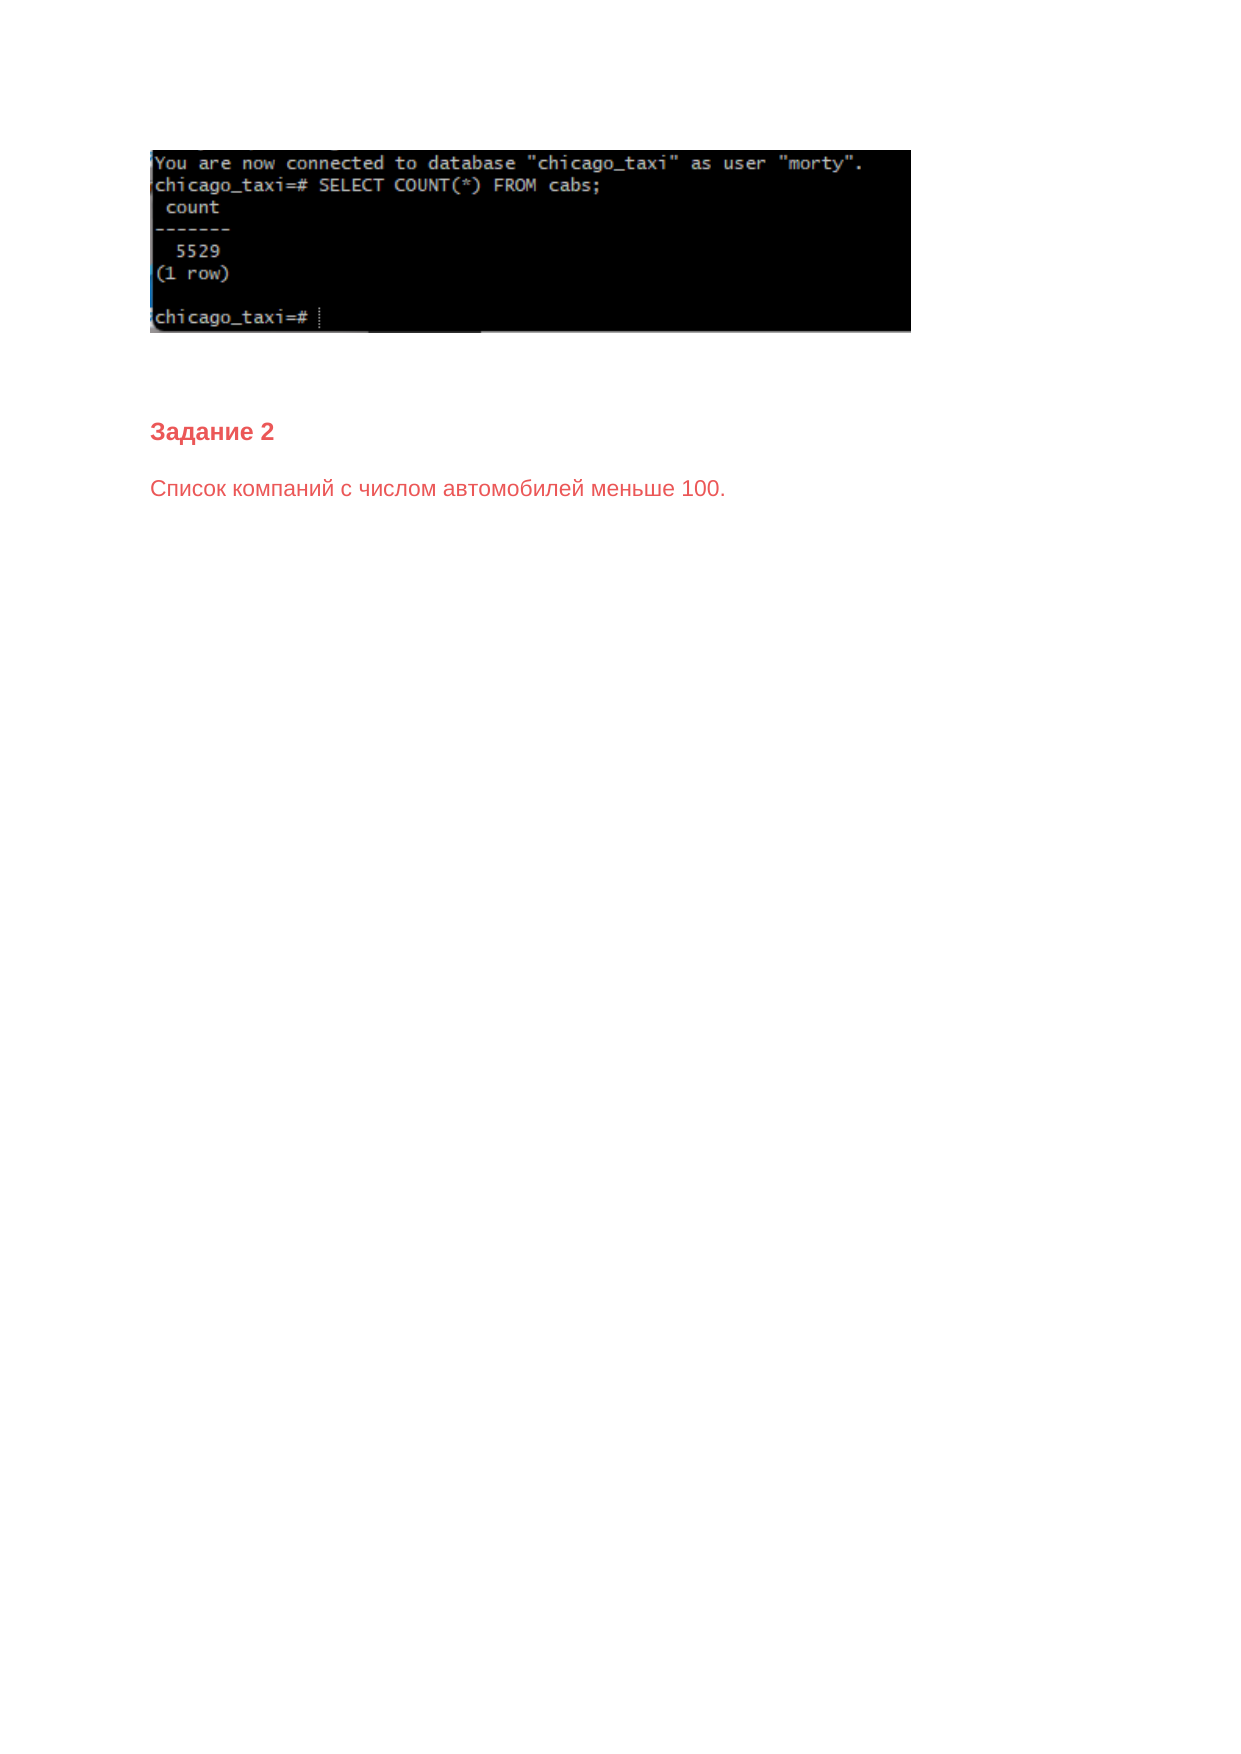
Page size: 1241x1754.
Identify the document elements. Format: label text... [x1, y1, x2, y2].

text Список компаний с числом автомобилей меньше 100. [150, 475, 1090, 501]
picture [150, 150, 911, 333]
subtitle Задание 2 [150, 417, 1090, 446]
